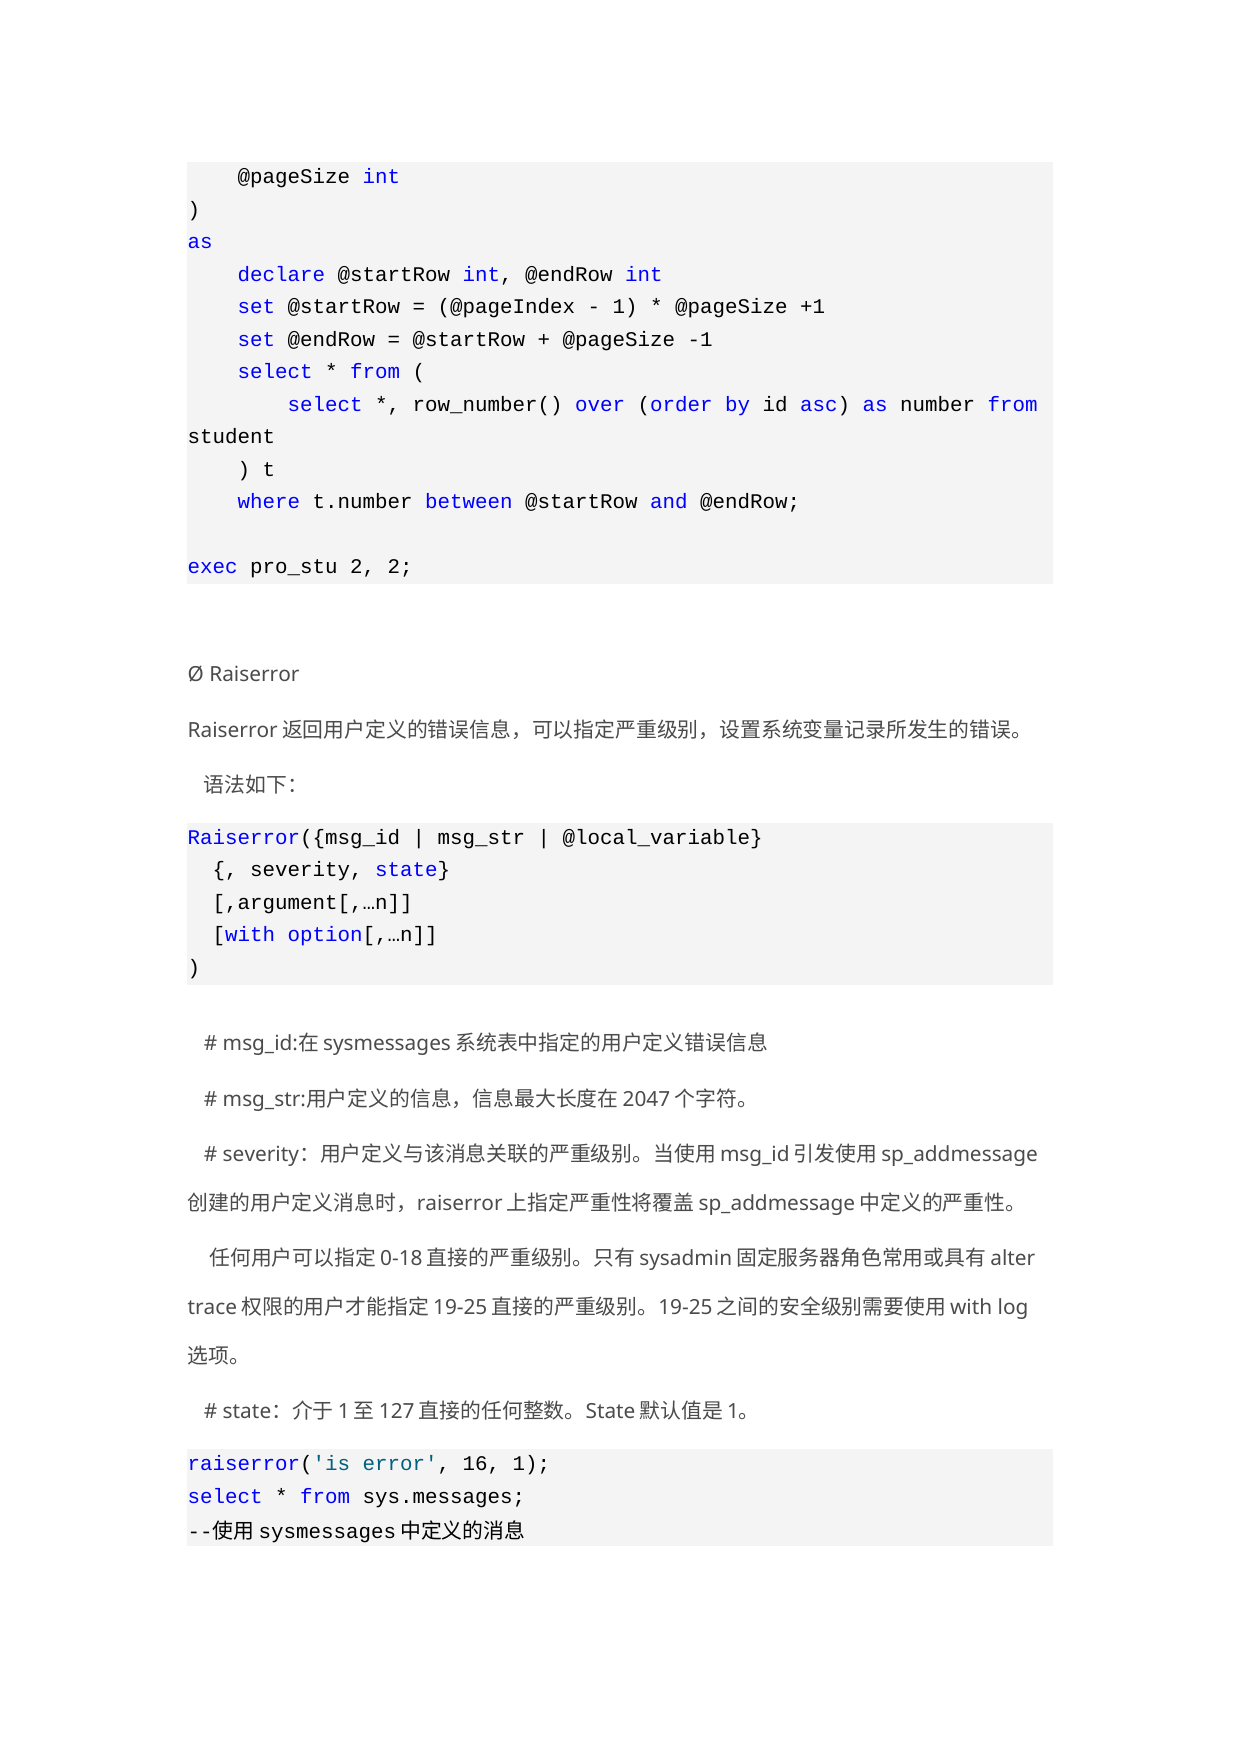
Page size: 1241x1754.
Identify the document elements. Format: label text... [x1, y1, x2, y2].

text 任何用户可以指定0-18直接的严重级别。只有sysadmin固定服务器角色常用或具有alter trace权限的用户才能指定19-25直接的严重级别。19-25之间的安全级别需要使用with log选项。 [187, 1240, 1053, 1370]
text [187, 1449, 1053, 1546]
text 语法如下： [187, 767, 1053, 800]
text # msg_id:在sysmessages系统表中指定的用户定义错误信息 [187, 1025, 1053, 1058]
text # msg_str:用户定义的信息，信息最大长度在2047个字符。 [187, 1081, 1053, 1113]
text Raiserror({msg_id | msg_str | @local_variable} {, severity, state} [,argument[,…n]] [with option[,…n]] ) [187, 823, 1053, 985]
text # state：介于1至127直接的任何整数。State默认值是1。 [187, 1393, 1053, 1426]
text Ø Raiserror [187, 657, 1053, 690]
text Raiserror返回用户定义的错误信息，可以指定严重级别，设置系统变量记录所发生的错误。 [187, 712, 1053, 744]
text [187, 162, 1053, 584]
text # severity：用户定义与该消息关联的严重级别。当使用msg_id引发使用sp_addmessage创建的用户定义消息时，raiserror上指定严重性将覆盖sp_addmessage中定义的严重性。 [187, 1136, 1053, 1217]
